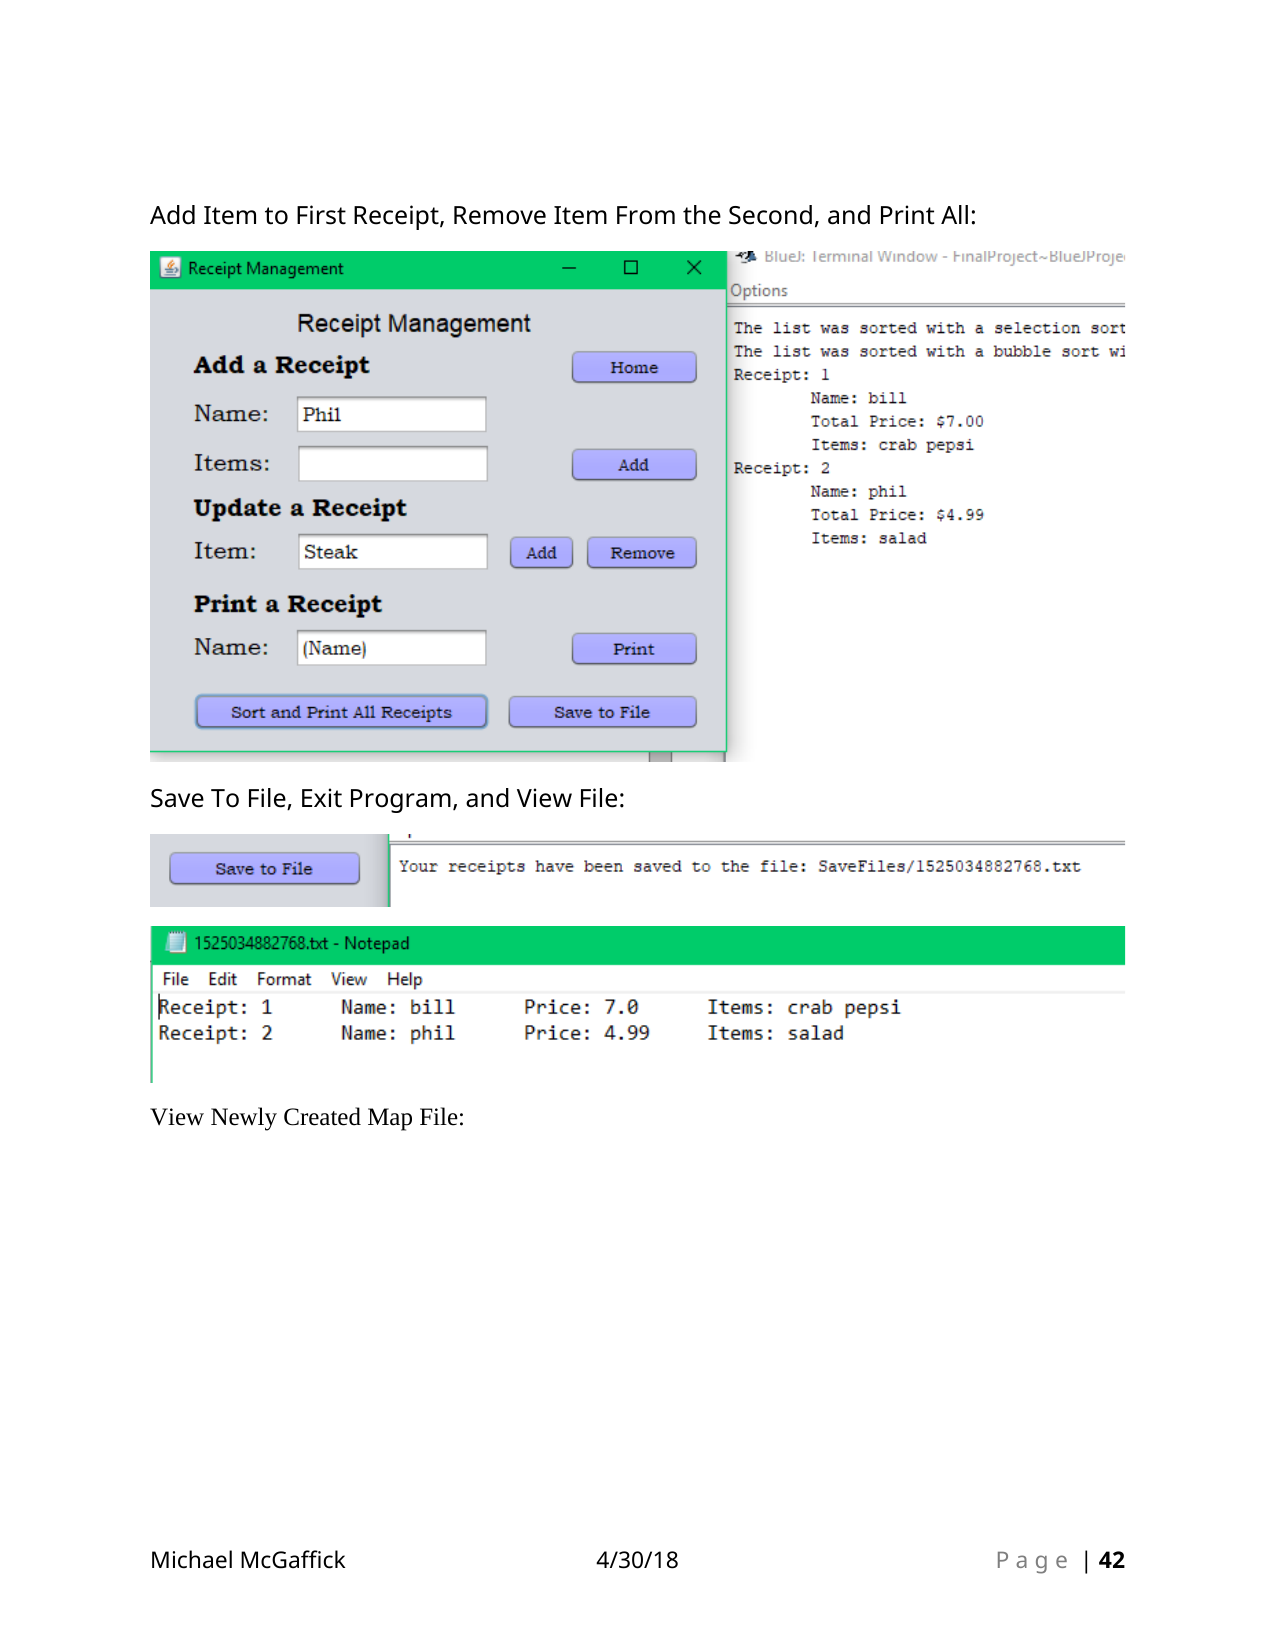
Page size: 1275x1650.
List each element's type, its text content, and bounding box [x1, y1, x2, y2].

picture [150, 251, 1125, 762]
text Add Item to First Receipt, Remove Item From the Second, and Print All: [150, 198, 1125, 232]
picture [150, 834, 1125, 907]
text View Newly Created Map File: [150, 1102, 1125, 1131]
text Save To File, Exit Program, and View File: [150, 781, 1125, 815]
picture [150, 926, 1125, 1083]
